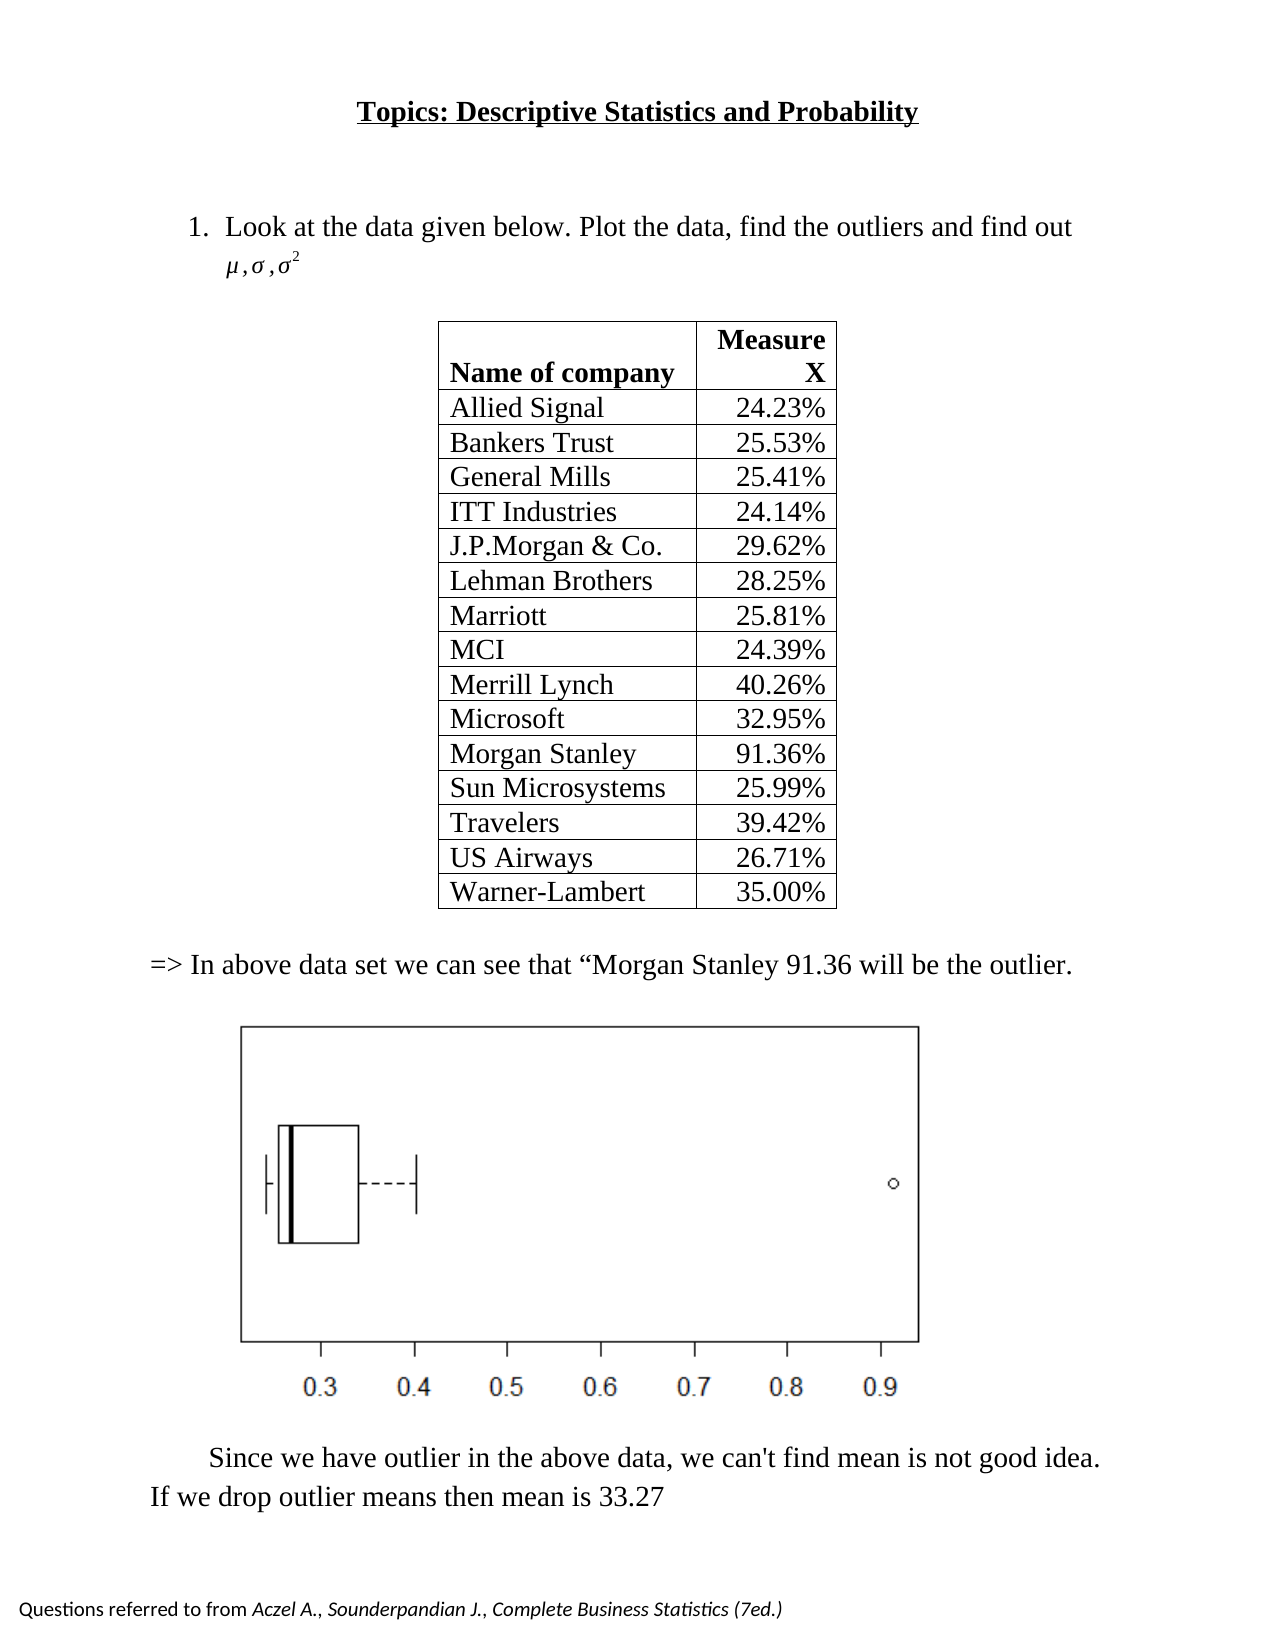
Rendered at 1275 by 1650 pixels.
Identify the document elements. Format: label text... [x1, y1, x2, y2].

table_cell 25.81% [697, 598, 836, 631]
table_cell Lehman Brothers [439, 563, 696, 597]
table_cell 32.95% [697, 701, 836, 735]
table_cell Sun Microsystems [439, 771, 696, 804]
table_cell 39.42% [697, 805, 836, 839]
text Since we have outlier in the above data, we can't find mean is not good idea. If we drop outlier means then mean is 33.27 [150, 1440, 1125, 1512]
table_cell Marriott [439, 598, 696, 631]
table_cell 25.53% [697, 425, 836, 458]
table_cell Warner-Lambert [439, 874, 696, 908]
text => In above data set we can see that “Morgan Stanley 91.36 will be the outlier. [150, 947, 1125, 981]
table_header Name of company [439, 322, 696, 389]
table_cell 24.23% [697, 390, 836, 424]
table_cell MCI [439, 632, 696, 666]
picture [225, 1006, 929, 1415]
table_cell Morgan Stanley [439, 736, 696, 769]
table_cell General Mills [439, 459, 696, 493]
table_cell 24.39% [697, 632, 836, 666]
table_cell Bankers Trust [439, 425, 696, 458]
table_cell 28.25% [697, 563, 836, 597]
text Topics: Descriptive Statistics and Probability [150, 94, 1125, 127]
table_cell ITT Industries [439, 494, 696, 527]
table_cell Merrill Lynch [439, 667, 696, 700]
list Look at the data given below. Plot the data, find the outliers and find out [187, 209, 1125, 278]
table_cell 35.00% [697, 874, 836, 908]
table_cell Microsoft [439, 701, 696, 735]
table_cell 25.41% [697, 459, 836, 493]
table_cell J.P.Morgan & Co. [439, 529, 696, 562]
table_cell 40.26% [697, 667, 836, 700]
table_cell 26.71% [697, 840, 836, 873]
table_cell US Airways [439, 840, 696, 873]
table_cell 29.62% [697, 529, 836, 562]
table_cell Allied Signal [439, 390, 696, 424]
table_cell 24.14% [697, 494, 836, 527]
table_header Measure X [697, 322, 836, 389]
table_cell Travelers [439, 805, 696, 839]
table_cell 91.36% [697, 736, 836, 769]
table_cell 25.99% [697, 771, 836, 804]
